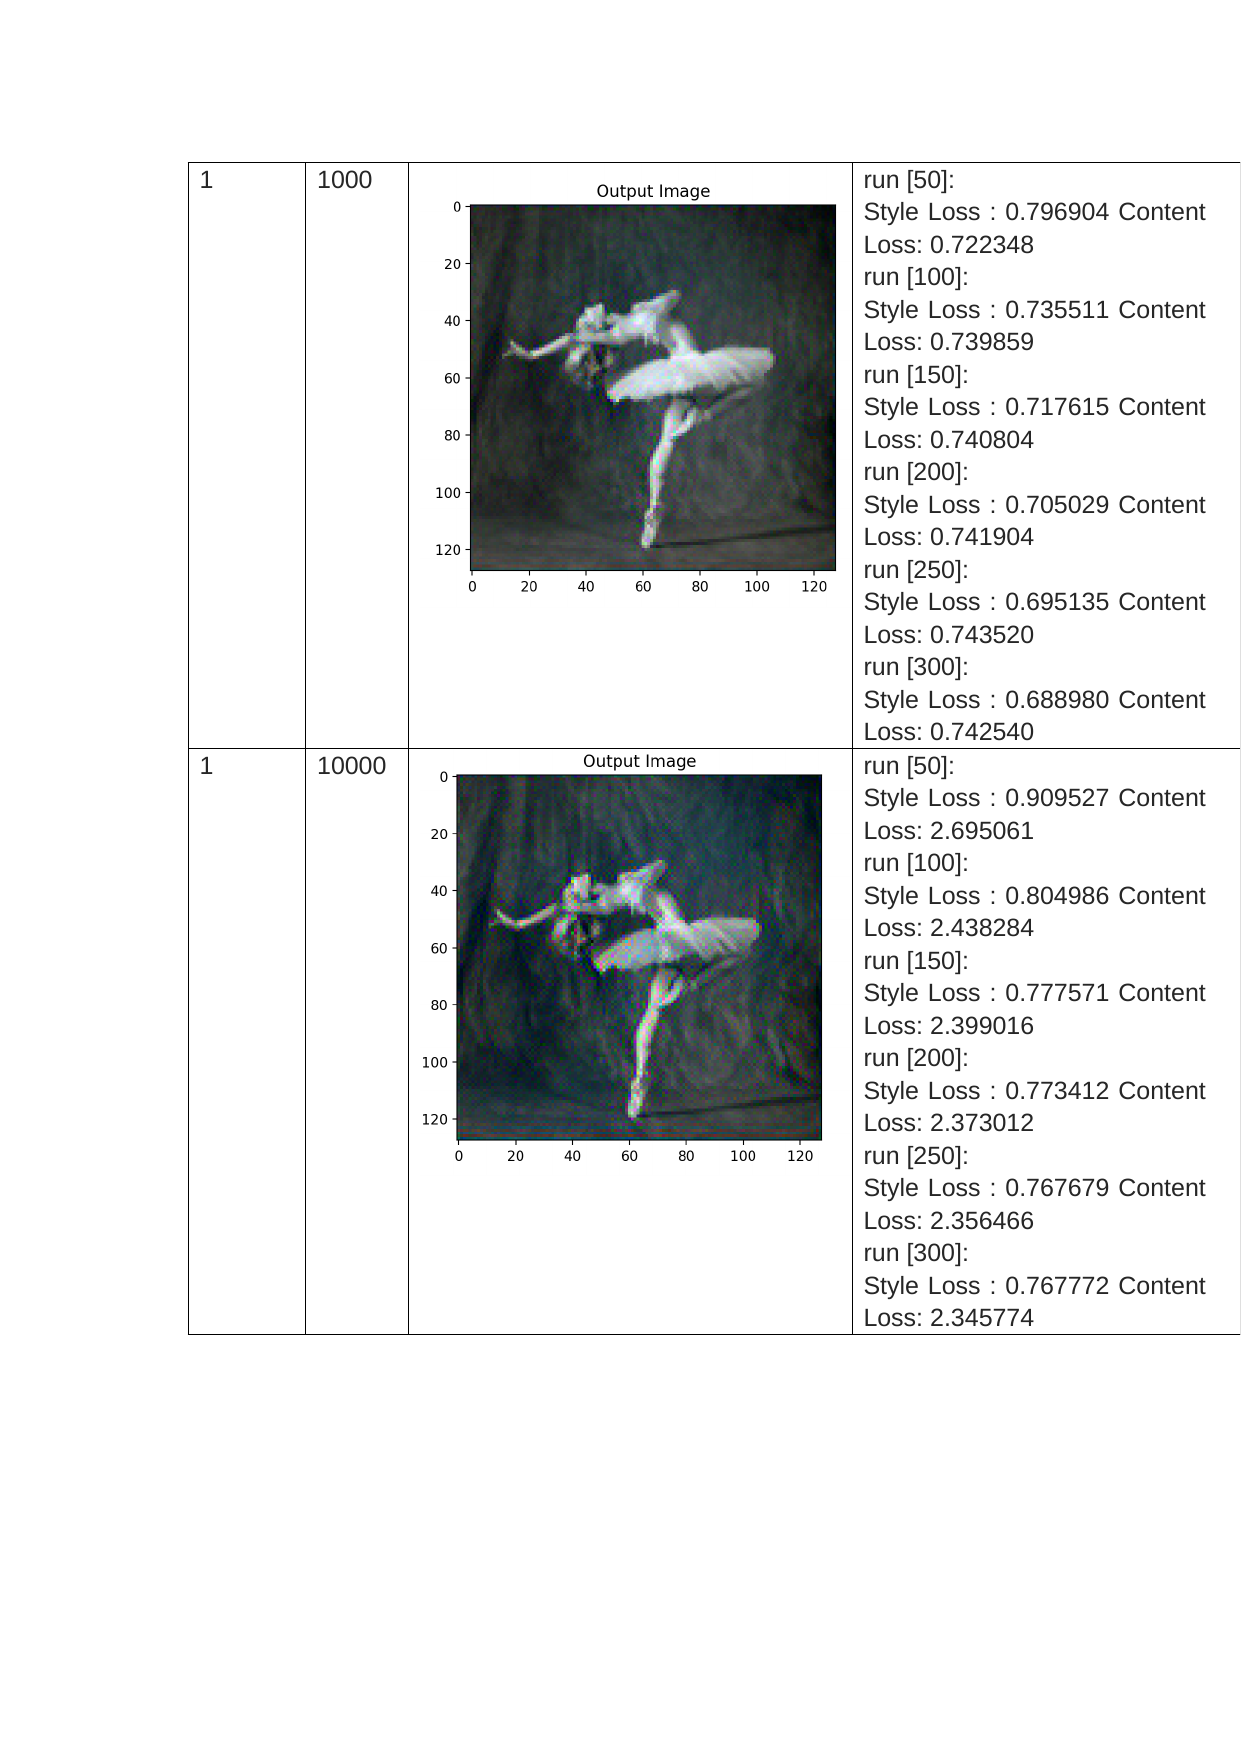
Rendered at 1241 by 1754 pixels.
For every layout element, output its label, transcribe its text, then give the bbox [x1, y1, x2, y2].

table_cell 1000 [306, 163, 408, 748]
picture [420, 749, 852, 1176]
table_cell 1 [189, 749, 305, 1334]
table_cell 10000 [306, 749, 408, 1334]
table_cell [409, 749, 852, 1334]
table_cell run [50]: Style Loss : 0.909527 Content Loss: 2.695061 run [100]: Style Loss : 0.804986 Content Loss: 2.438284 run [150]: Style Loss : 0.777571 Content Loss: 2.399016 run [200]: Style Loss : 0.773412 Content Loss: 2.373012 run [250]: Style Loss : 0.767679 Content Loss: 2.356466 run [300]: Style Loss : 0.767772 Content Loss: 2.345774 [853, 749, 1240, 1334]
picture [420, 163, 852, 608]
table_cell run [50]: Style Loss : 0.796904 Content Loss: 0.722348 run [100]: Style Loss : 0.735511 Content Loss: 0.739859 run [150]: Style Loss : 0.717615 Content Loss: 0.740804 run [200]: Style Loss : 0.705029 Content Loss: 0.741904 run [250]: Style Loss : 0.695135 Content Loss: 0.743520 run [300]: Style Loss : 0.688980 Content Loss: 0.742540 [853, 163, 1240, 748]
table_cell 1 [189, 163, 305, 748]
table_cell [409, 163, 852, 748]
